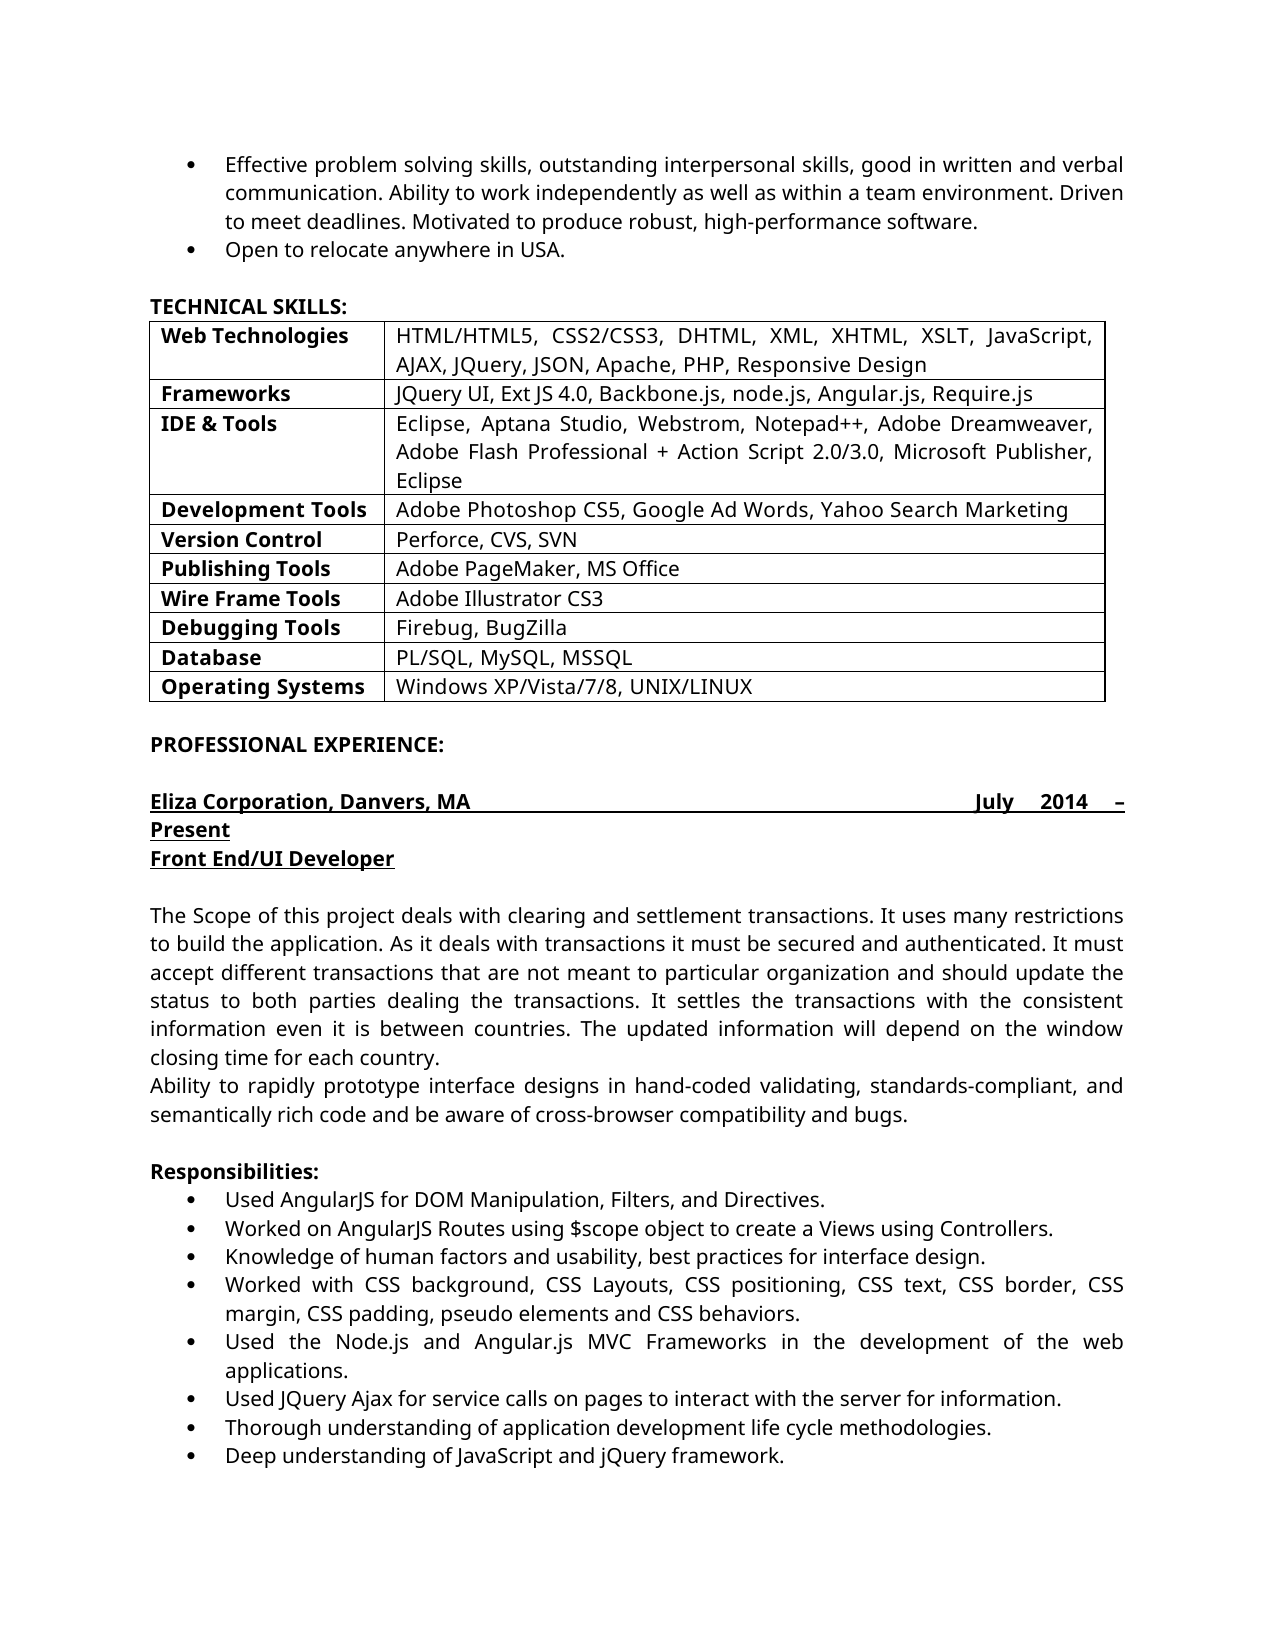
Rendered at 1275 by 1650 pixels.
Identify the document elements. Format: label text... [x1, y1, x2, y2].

text Ability to rapidly prototype interface designs in hand-coded validating, standards-compliant, and semantically rich code and be aware of cross-browser compatibility and bugs. [150, 1071, 1125, 1128]
list Deep understanding of JavaScript and jQuery framework. [187, 1441, 1125, 1469]
text The Scope of this project deals with clearing and settlement transactions. It uses many restrictions to build the application. As it deals with transactions it must be secured and authenticated. It must accept different transactions that are not meant to particular organization and should update the status to both parties dealing the transactions. It settles the transactions with the consistent information even it is between countries. The updated information will depend on the window closing time for each country. [150, 901, 1125, 1071]
table_cell IDE & Tools [150, 409, 384, 494]
table_cell Adobe Photoshop CS5, Google Ad Words, Yahoo Search Marketing [385, 495, 1104, 524]
table_cell Publishing Tools [150, 554, 384, 583]
list Thorough understanding of application development life cycle methodologies. [187, 1413, 1125, 1441]
text Responsibilities: [150, 1157, 1125, 1185]
text TECHNICAL SKILLS: [150, 292, 1125, 321]
list Used JQuery Ajax for service calls on pages to interact with the server for information. [187, 1384, 1125, 1413]
list Used AngularJS for DOM Manipulation, Filters, and Directives. [187, 1185, 1125, 1214]
table_cell Frameworks [150, 380, 384, 408]
table_header Web Technologies [150, 322, 384, 378]
text Eliza Corporation, Danvers, MA July 2014 – Present [150, 787, 1125, 811]
list Knowledge of human factors and usability, best practices for interface design. [187, 1242, 1125, 1271]
table_cell Version Control [150, 525, 384, 553]
list Worked on AngularJS Routes using $scope object to create a Views using Controllers. [187, 1214, 1125, 1242]
table_cell Windows XP/Vista/7/8, UNIX/LINUX [385, 672, 1104, 701]
table_cell Database [150, 643, 384, 671]
list Worked with CSS background, CSS Layouts, CSS positioning, CSS text, CSS border, CSS margin, CSS padding, pseudo elements and CSS behaviors. [187, 1271, 1125, 1327]
text Front End/UI Developer [150, 844, 1125, 872]
table_cell Perforce, CVS, SVN [385, 525, 1104, 553]
table_cell JQuery UI, Ext JS 4.0, Backbone.js, node.js, Angular.js, Require.js [385, 380, 1104, 408]
table_cell Debugging Tools [150, 613, 384, 642]
table_cell PL/SQL, MySQL, MSSQL [385, 643, 1104, 671]
list Effective problem solving skills, outstanding interpersonal skills, good in written and verbal communication. Ability to work independently as well as within a team environment. Driven to meet deadlines. Motivated to produce robust, high-performance software. [187, 150, 1125, 235]
table_cell Firebug, BugZilla [385, 613, 1104, 642]
table_cell Development Tools [150, 495, 384, 524]
list Used the Node.js and Angular.js MVC Frameworks in the development of the web applications. [187, 1327, 1125, 1384]
list Open to relocate anywhere in USA. [187, 235, 1125, 264]
text Eliza Corporation, Danvers, MA July 2014 – Present [150, 813, 1125, 844]
table_cell Adobe Illustrator CS3 [385, 584, 1104, 612]
table_header HTML/HTML5, CSS2/CSS3, DHTML, XML, XHTML, XSLT, JavaScript, AJAX, JQuery, JSON, Apache, PHP, Responsive Design [385, 322, 1104, 378]
table_cell Eclipse, Aptana Studio, Webstrom, Notepad++, Adobe Dreamweaver, Adobe Flash Professional + Action Script 2.0/3.0, Microsoft Publisher, Eclipse [385, 409, 1104, 494]
table_cell Wire Frame Tools [150, 584, 384, 612]
text PROFESSIONAL EXPERIENCE: [150, 730, 1125, 759]
table_cell Operating Systems [150, 672, 384, 701]
table_cell Adobe PageMaker, MS Office [385, 554, 1104, 583]
